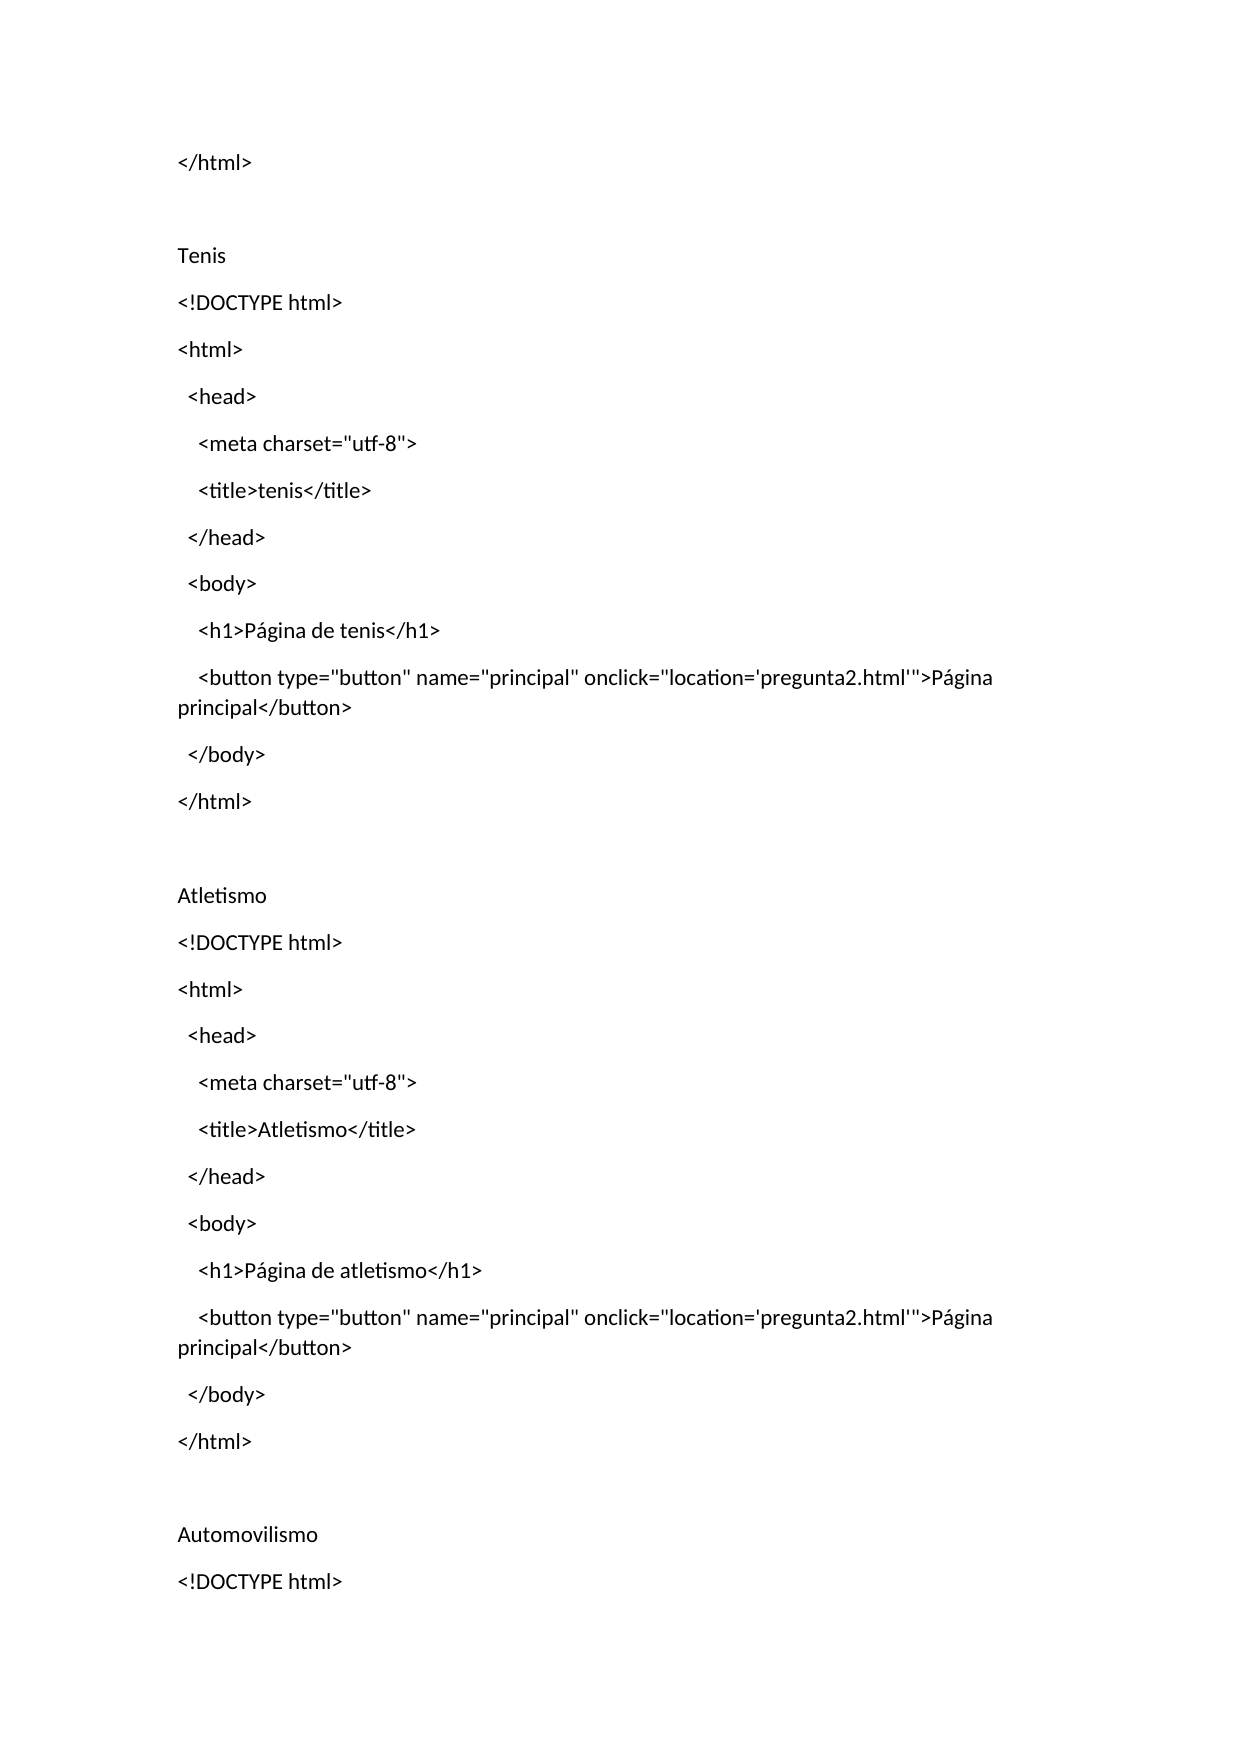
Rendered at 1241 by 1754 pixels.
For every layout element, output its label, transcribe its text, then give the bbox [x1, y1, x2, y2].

text <!DOCTYPE html> [177, 1567, 1063, 1595]
text <h1>Página de tenis</h1> [177, 616, 1063, 644]
text <title>Atletismo</title> [177, 1115, 1063, 1143]
text <!DOCTYPE html> [177, 928, 1063, 956]
text <title>tenis</title> [177, 476, 1063, 504]
text <meta charset="utf-8"> [177, 429, 1063, 457]
text <html> [177, 975, 1063, 1003]
text <!DOCTYPE html> [177, 288, 1063, 316]
text Tenis [177, 241, 1063, 269]
text <meta charset="utf-8"> [177, 1068, 1063, 1096]
text </body> [177, 1380, 1063, 1408]
text </html> [177, 1427, 1063, 1455]
text <h1>Página de atletismo</h1> [177, 1256, 1063, 1284]
text </body> [177, 740, 1063, 768]
text <html> [177, 335, 1063, 363]
text <body> [177, 1209, 1063, 1237]
text <body> [177, 569, 1063, 597]
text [177, 1303, 1063, 1361]
text </html> [177, 148, 1063, 176]
text Atletismo [177, 881, 1063, 909]
text </html> [177, 787, 1063, 815]
text Automovilismo [177, 1521, 1063, 1548]
text <button type="button" name="principal" onclick="location='pregunta2.html'">Página principal</button> [177, 663, 1063, 721]
text <head> [177, 1022, 1063, 1049]
text </head> [177, 523, 1063, 551]
text <head> [177, 382, 1063, 410]
text </head> [177, 1162, 1063, 1190]
